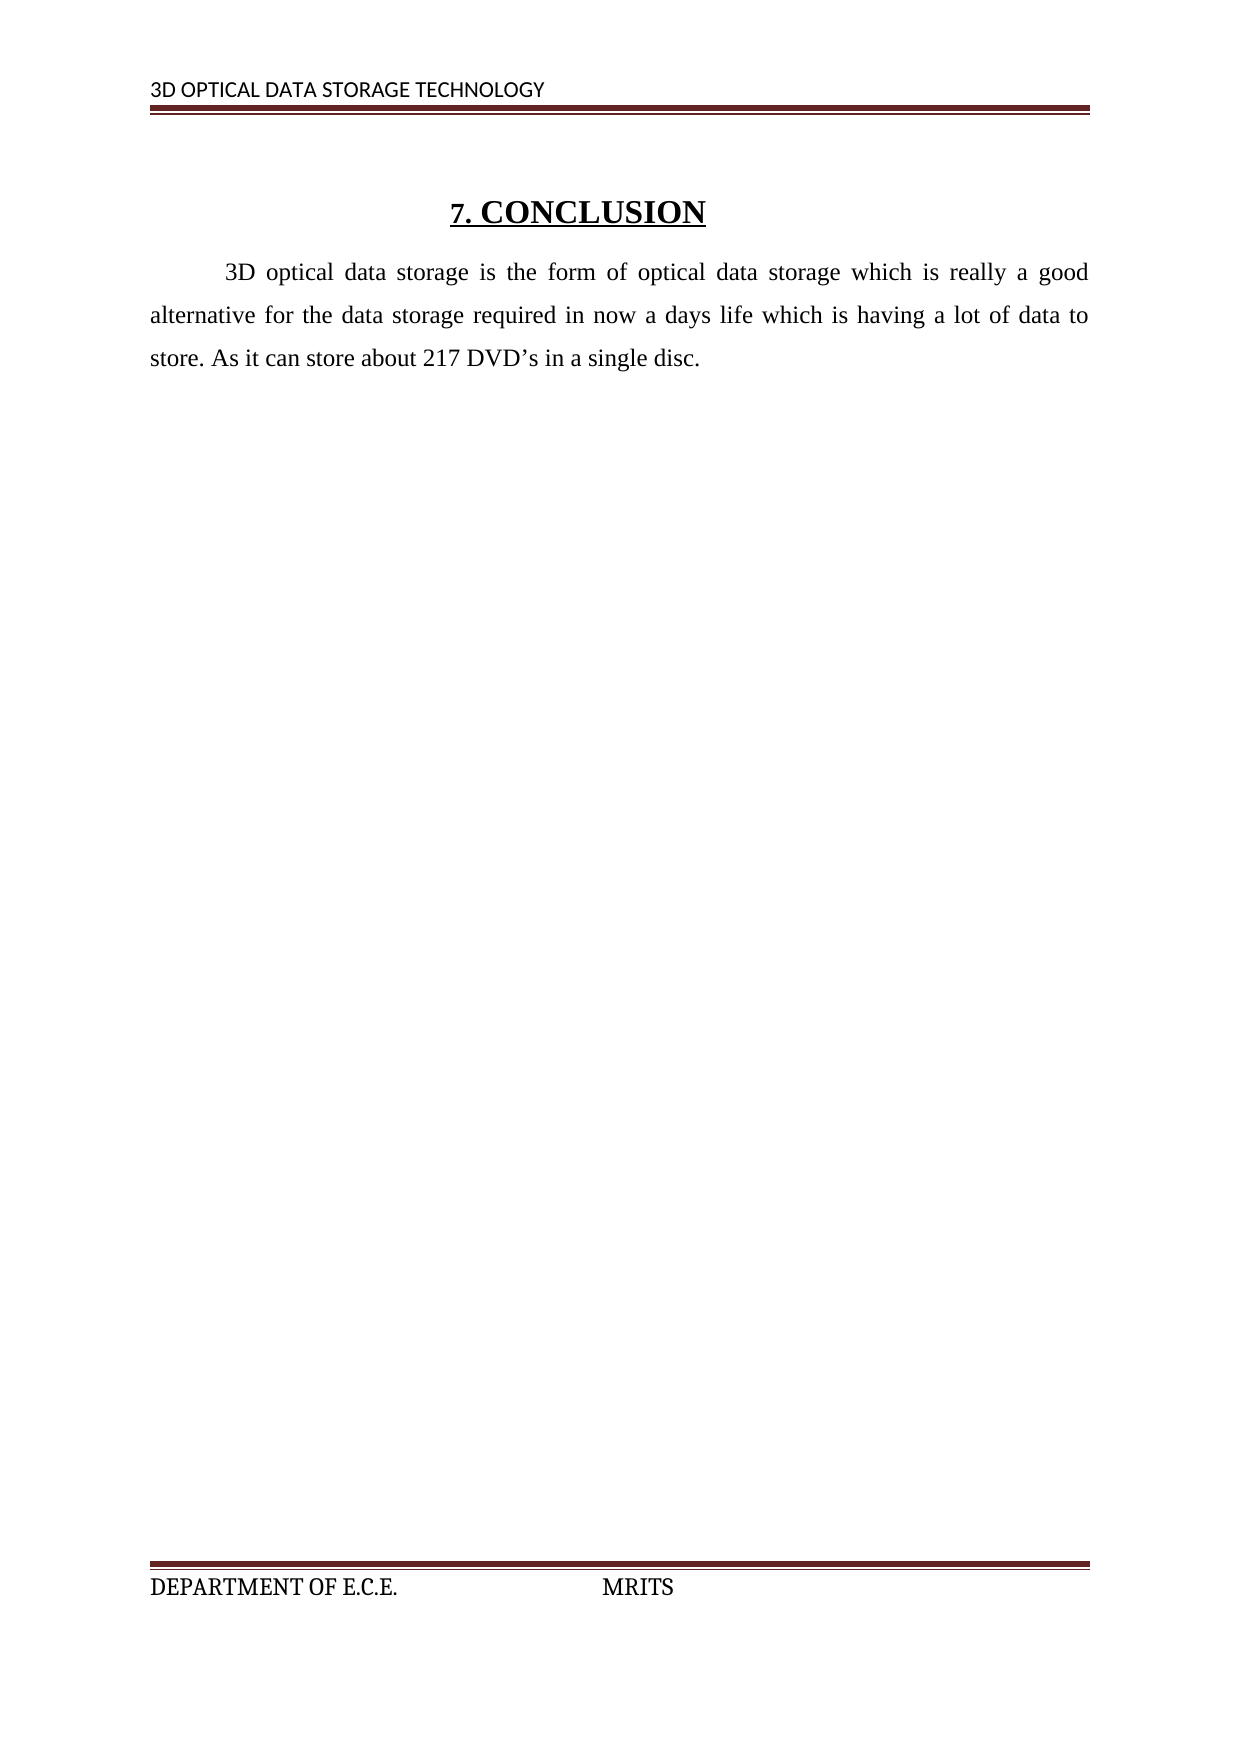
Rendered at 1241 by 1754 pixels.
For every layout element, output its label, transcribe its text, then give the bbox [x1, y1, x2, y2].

text 7. CONCLUSION [375, 192, 1090, 231]
text 3D optical data storage is the form of optical data storage which is really a good alternative for the data storage required in now a days life which is having a lot of data to store. As it can store about 217 DVD’s in a single disc. [150, 257, 1090, 372]
